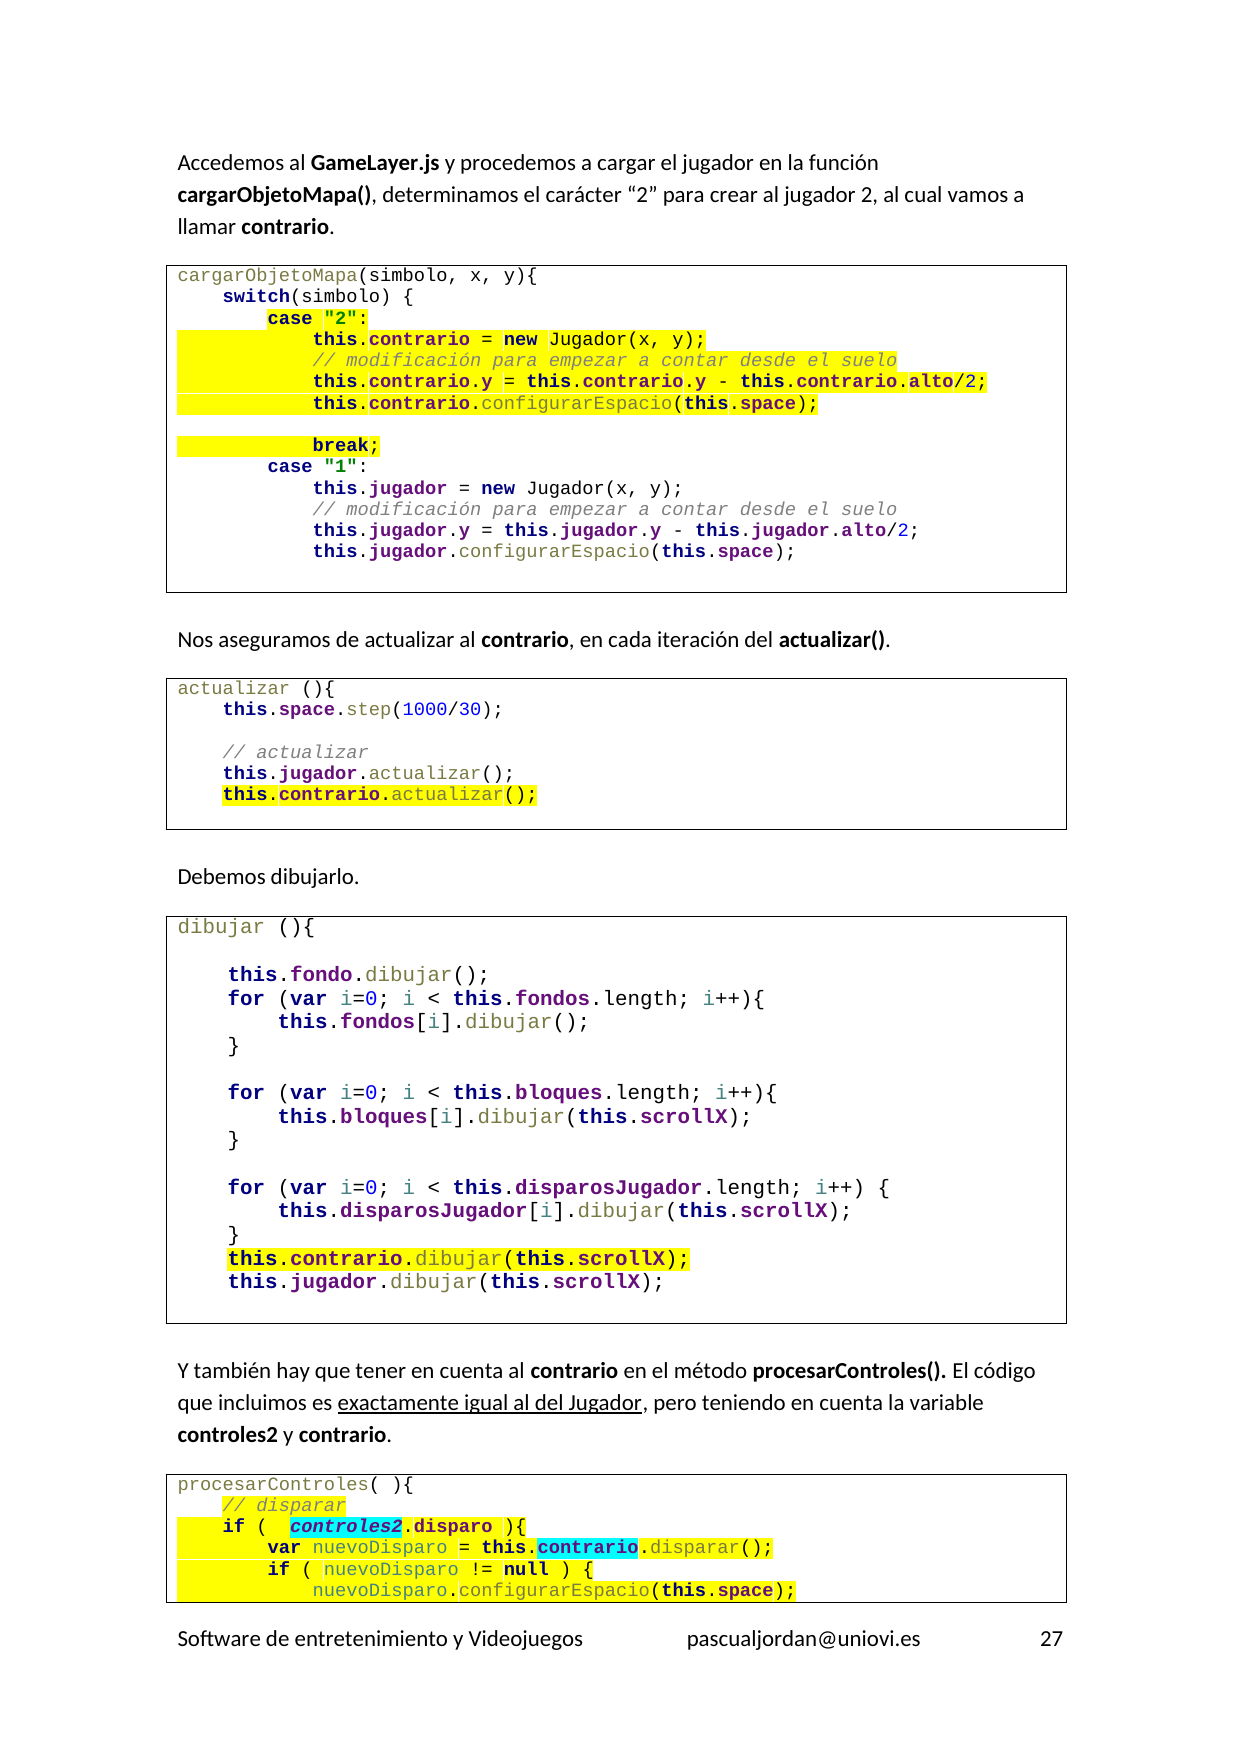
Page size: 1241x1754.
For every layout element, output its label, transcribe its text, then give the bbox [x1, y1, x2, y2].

text Accedemos al GameLayer.js y procedemos a cargar el jugador en la función cargarObjetoMapa(), determinamos el carácter “2” para crear al jugador 2, al cual vamos a llamar contrario. [177, 148, 1063, 240]
text Nos aseguramos de actualizar al contrario, en cada iteración del actualizar(). [177, 593, 1063, 653]
table_header dibujar (){ this.fondo.dibujar(); for (var i=0; i < this.fondos.length; i++){ this.fondos[i].dibujar(); } for (var i=0; i < this.bloques.length; i++){ this.bloques[i].dibujar(this.scrollX); } for (var i=0; i < this.disparosJugador.length; i++) { this.disparosJugador[i].dibujar(this.scrollX); } this.contrario.dibujar(this.scrollX); this.jugador.dibujar(this.scrollX); [167, 917, 1066, 1323]
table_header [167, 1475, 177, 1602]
table_header actualizar (){ this.space.step(1000/30); // actualizar this.jugador.actualizar(); this.contrario.actualizar(); [167, 679, 1066, 829]
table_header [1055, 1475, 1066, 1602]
text Y también hay que tener en cuenta al contrario en el método procesarControles(). El código que incluimos es exactamente igual al del Jugador, pero teniendo en cuenta la variable controles2 y contrario. [177, 1324, 1063, 1448]
text Debemos dibujarlo. [177, 830, 1063, 891]
table_header cargarObjetoMapa(simbolo, x, y){ switch(simbolo) { case "2": this.contrario = new Jugador(x, y); // modificación para empezar a contar desde el suelo this.contrario.y = this.contrario.y - this.contrario.alto/2; this.contrario.configurarEspacio(this.space); break; case "1": this.jugador = new Jugador(x, y); // modificación para empezar a contar desde el suelo this.jugador.y = this.jugador.y - this.jugador.alto/2; this.jugador.configurarEspacio(this.space); [167, 266, 1066, 592]
